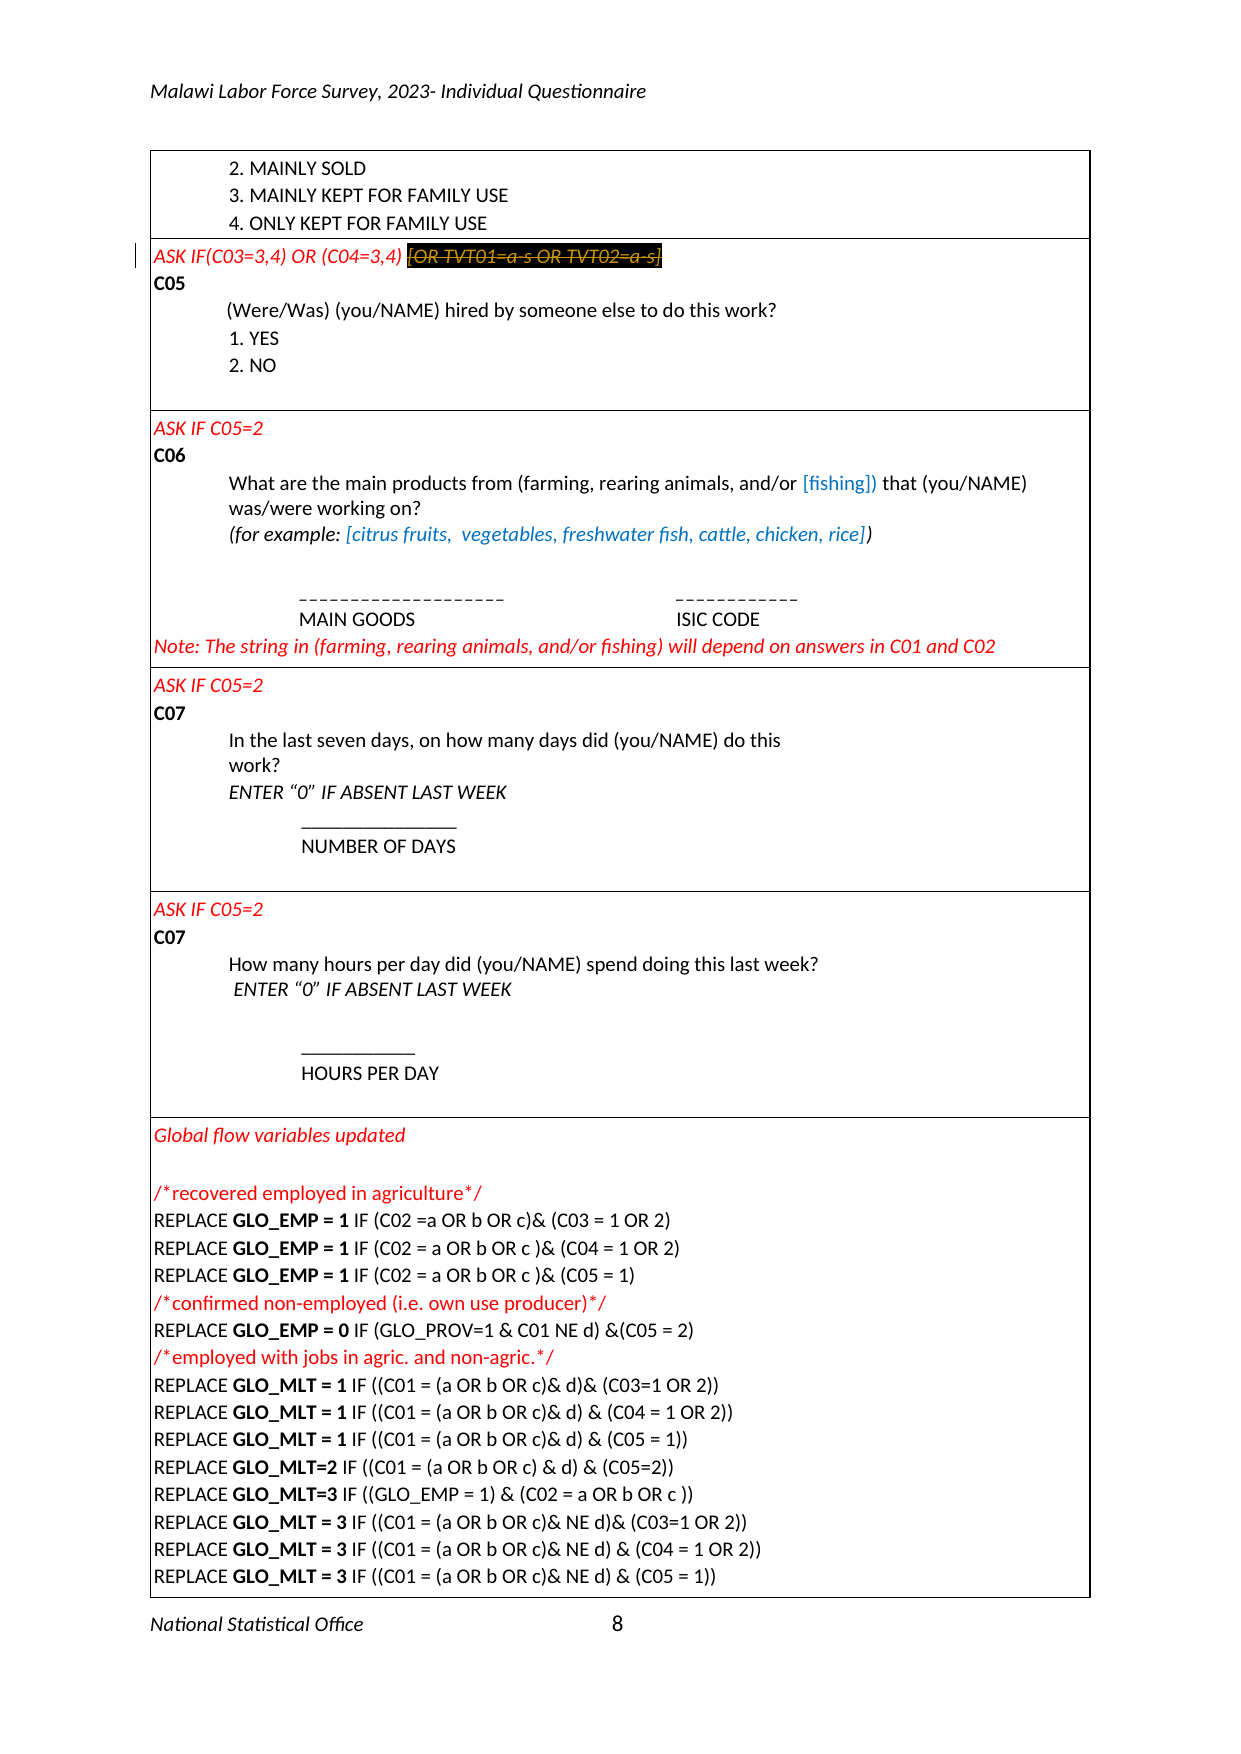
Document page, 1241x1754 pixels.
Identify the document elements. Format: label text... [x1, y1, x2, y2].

table_cell ASK IF C05=2 C07 How many hours per day did (you/NAME) spend doing this last week? ENTER “0” IF ABSENT LAST WEEK ___________ HOURS PER DAY [151, 892, 1089, 1117]
table_cell ASK IF C05=2 C06 What are the main products from (farming, rearing animals, and/or [fishing]) that (you/NAME) was/were working on? (for example: [citrus fruits, vegetables, freshwater fish, cattle, chicken, rice]) ____________________ ____________ MAIN GOODS ISIC CODE Note: The string in (farming, rearing animals, and/or fishing) will depend on answers in C01 and C02 [151, 411, 1089, 667]
table_cell ASK IF(C03=3,4) OR (C04=3,4) C05 (Were/Was) (you/NAME) hired by someone else to do this work? YES NO [151, 239, 1089, 410]
table_cell ASK IF C05=2 C07 In the last seven days, on how many days did (you/NAME) do this work? ENTER “0” IF ABSENT LAST WEEK _______________ NUMBER OF DAYS [151, 668, 1089, 891]
